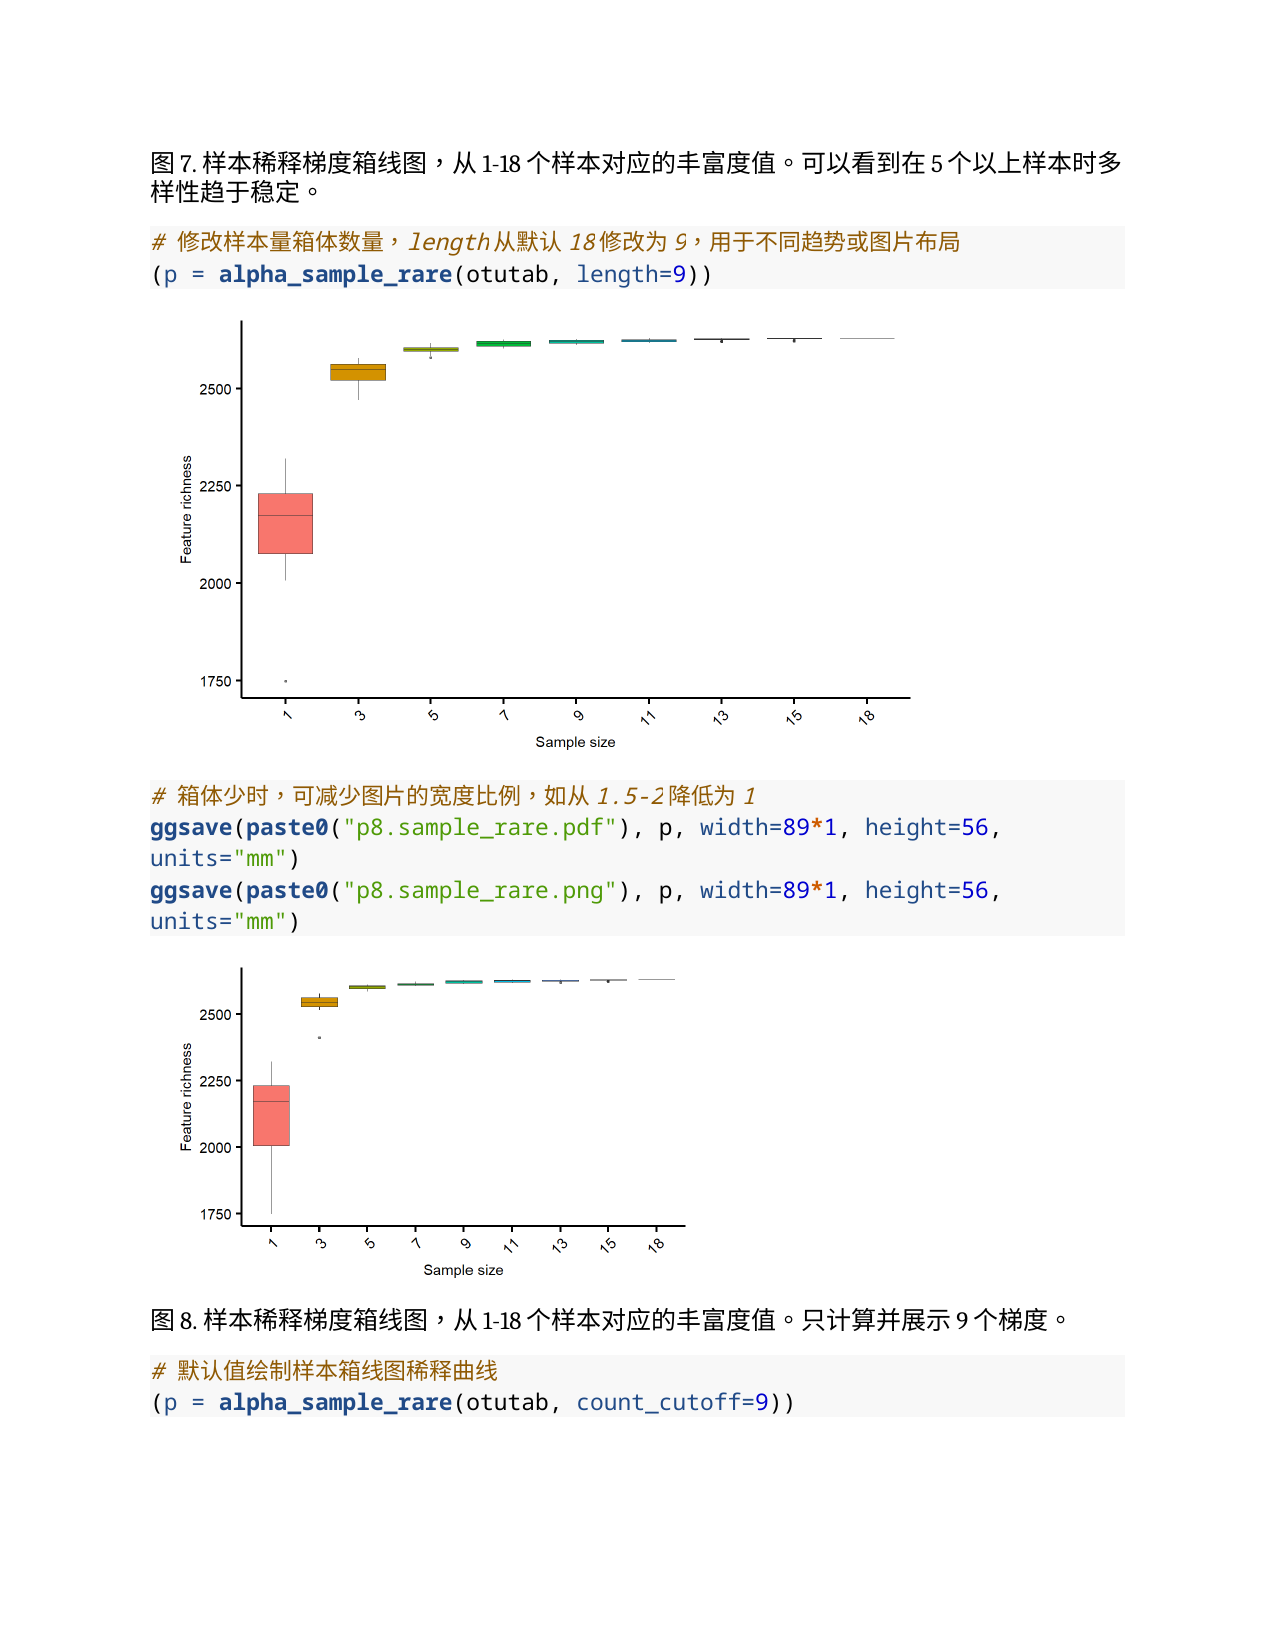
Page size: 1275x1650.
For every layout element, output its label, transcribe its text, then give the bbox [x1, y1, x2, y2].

text 图8. 样本稀释梯度箱线图，从1-18个样本对应的丰富度值。只计算并展示9个梯度。 [150, 1307, 1125, 1336]
picture [168, 956, 697, 1289]
text # 默认值绘制样本箱线图稀释曲线 (p = alpha_sample_rare(otutab, count_cutoff=9)) [177, 1355, 1125, 1417]
text # 修改样本量箱体数量，length从默认18修改为9，用于不同趋势或图片布局 (p = alpha_sample_rare(otutab, length=9)) [150, 226, 1125, 289]
text # 箱体少时，可减少图片的宽度比例，如从1.5-2降低为1 ggsave(paste0("p8.sample_rare.pdf"), p, width=89*1, height=56, units="mm") ggsave(paste0("p8.sample_rare.png"), p, width=89*1, height=56, units="mm") [150, 780, 1125, 936]
picture [168, 309, 922, 761]
text 图7. 样本稀释梯度箱线图，从1-18个样本对应的丰富度值。可以看到在5个以上样本时多样性趋于稳定。 [150, 150, 1125, 207]
